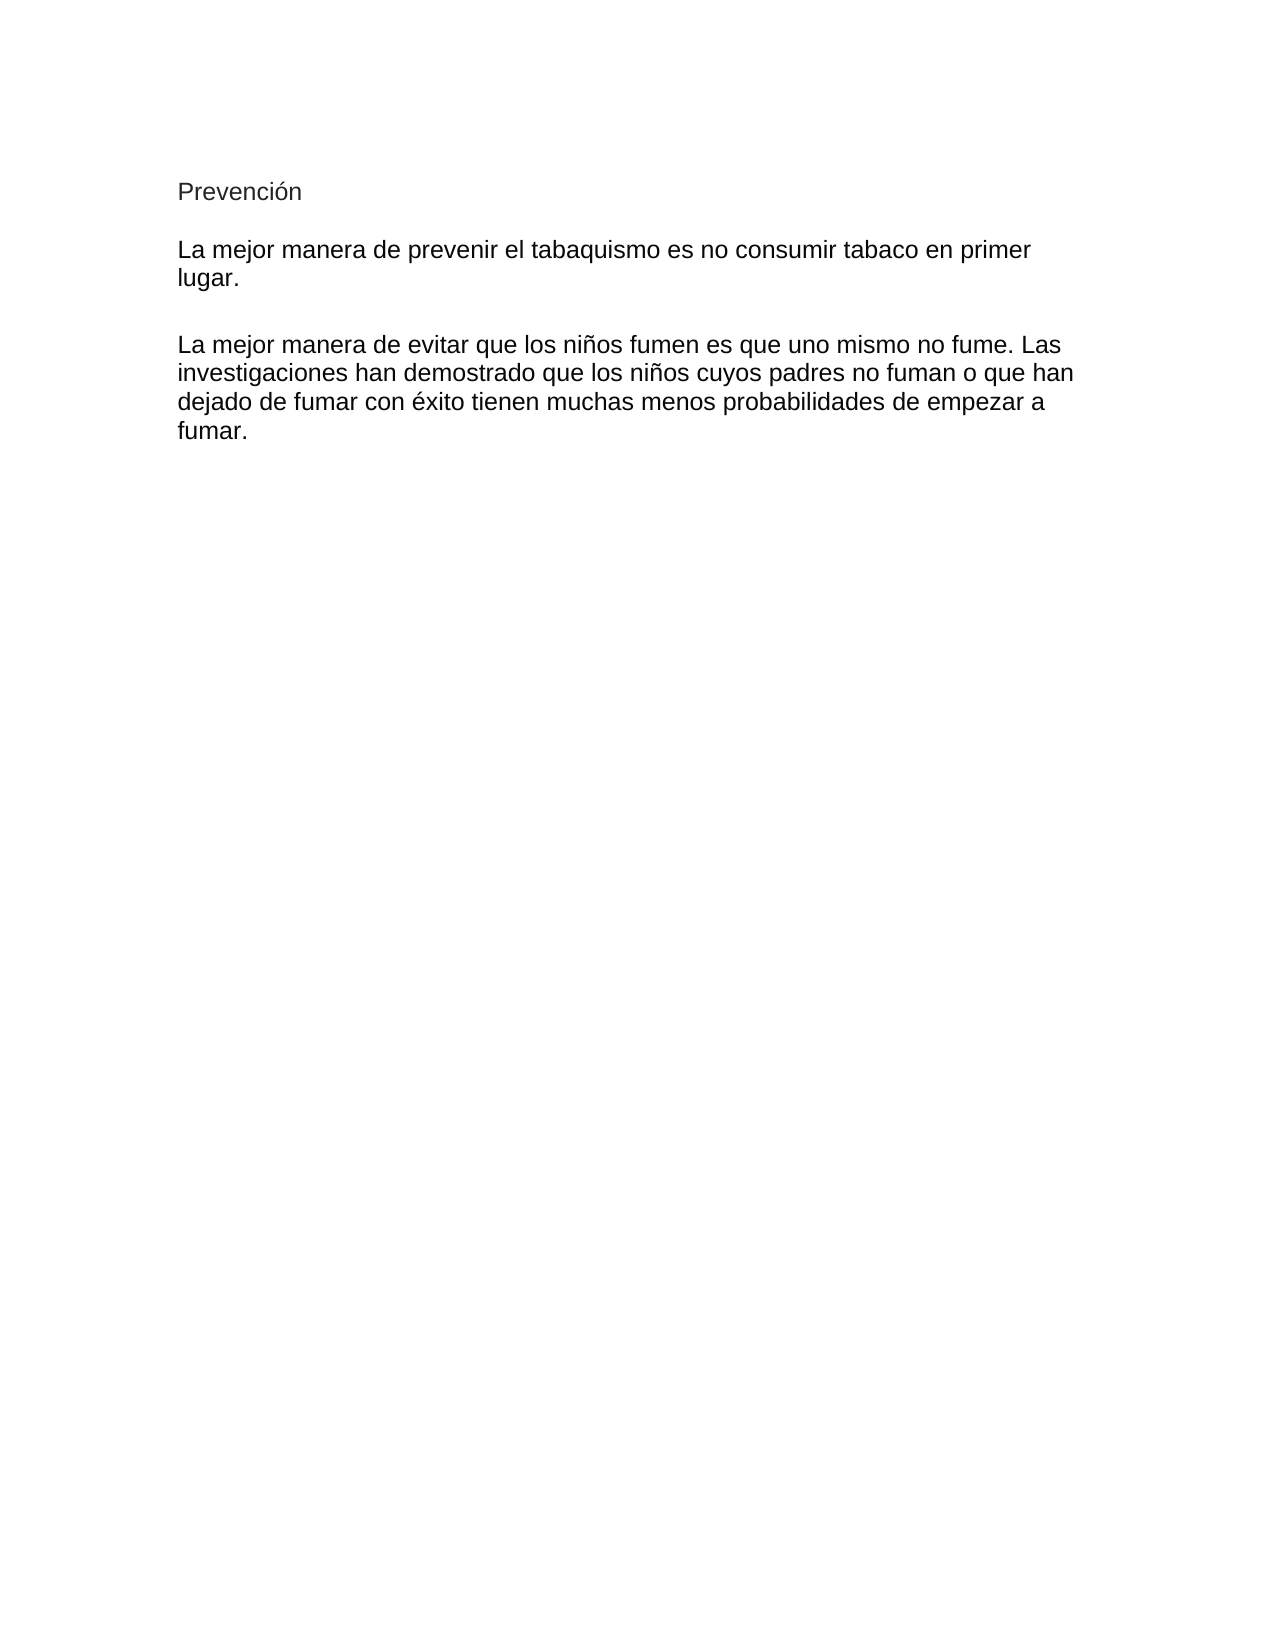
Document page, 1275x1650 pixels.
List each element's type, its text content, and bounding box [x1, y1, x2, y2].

text La mejor manera de evitar que los niños fumen es que uno mismo no fume. Las investigaciones han demostrado que los niños cuyos padres no fuman o que han dejado de fumar con éxito tienen muchas menos probabilidades de empezar a fumar. [177, 330, 1098, 445]
text La mejor manera de prevenir el tabaquismo es no consumir tabaco en primer lugar. [177, 235, 1098, 292]
text Prevención [177, 177, 1098, 206]
